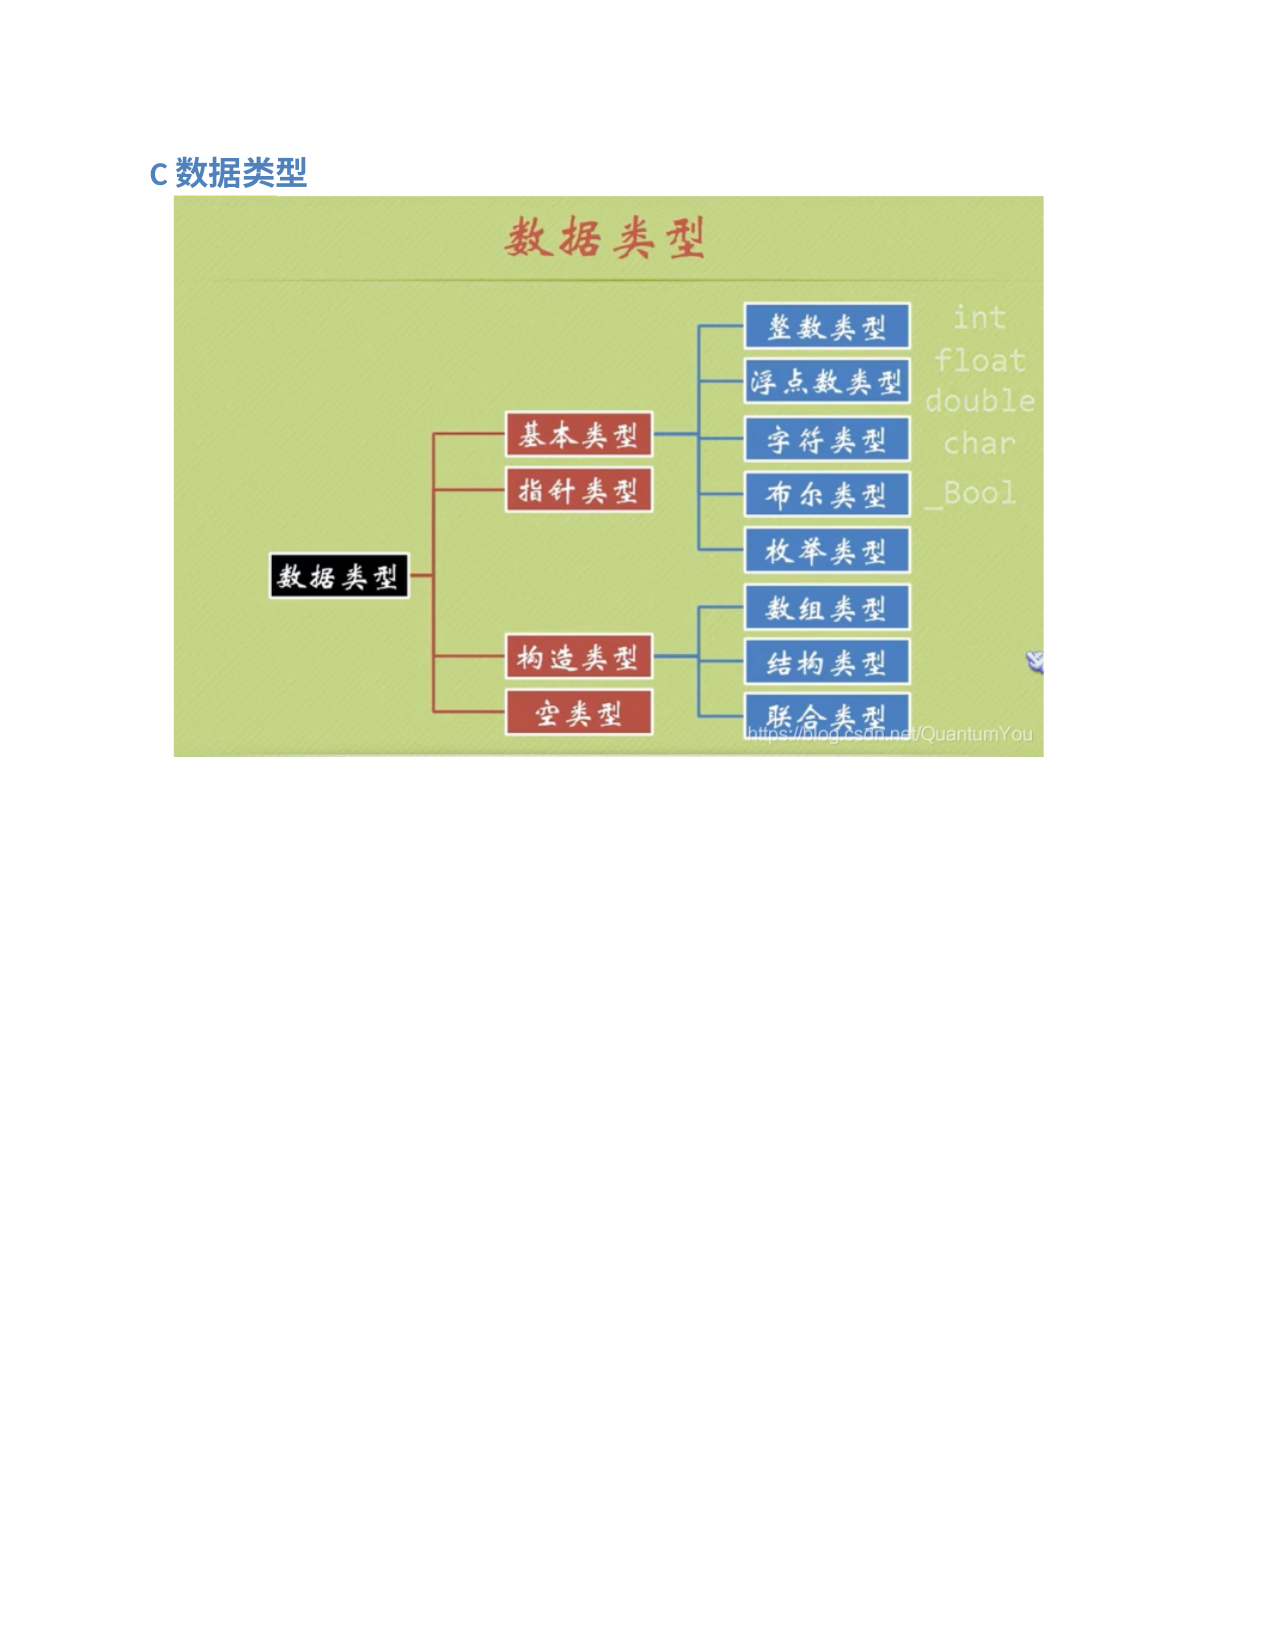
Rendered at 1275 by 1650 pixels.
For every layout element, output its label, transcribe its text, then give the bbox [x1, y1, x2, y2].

picture [168, 195, 1044, 757]
subtitle C 数据类型 [150, 150, 1125, 195]
